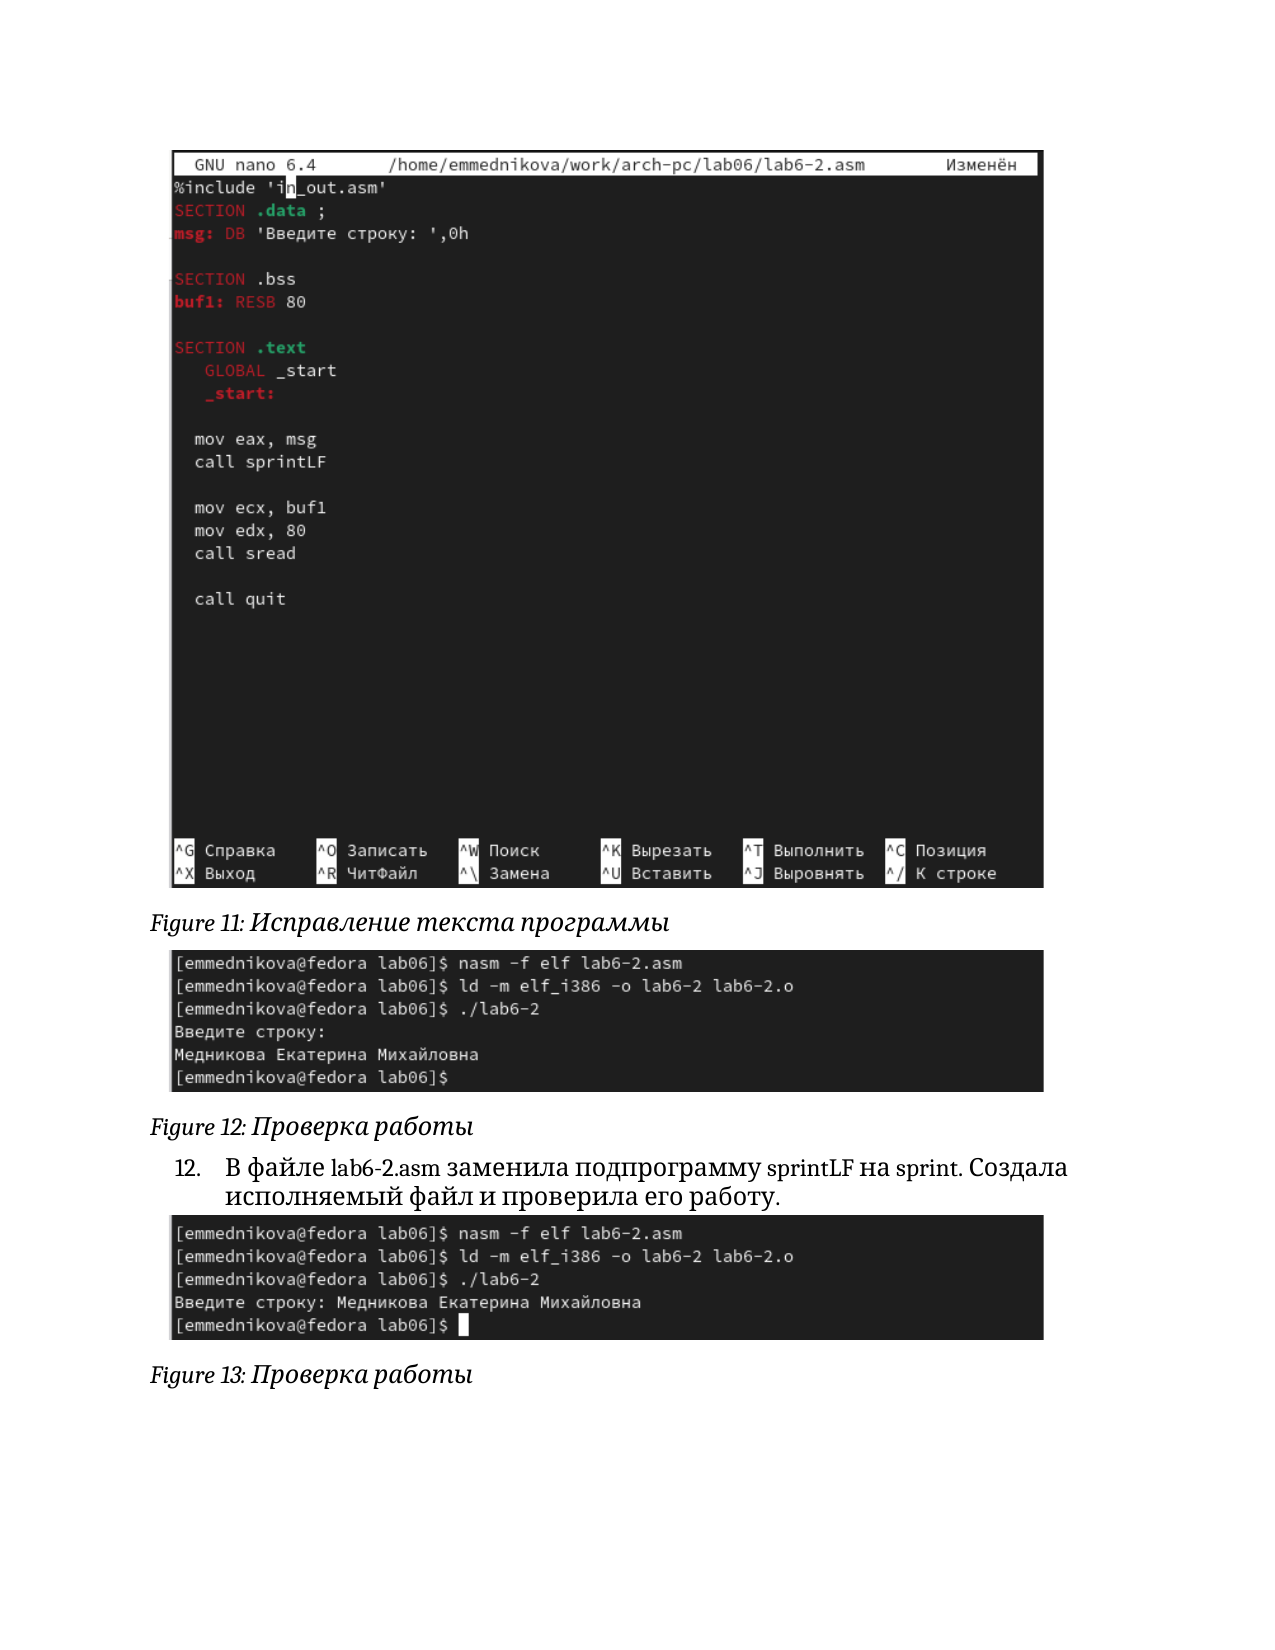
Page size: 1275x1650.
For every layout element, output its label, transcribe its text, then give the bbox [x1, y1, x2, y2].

list В файле lab6-2.asm заменила подпрограмму sprintLF на sprint. Создала исполняемый файл и проверила его работу. [175, 1154, 1125, 1212]
text Figure 12: Проверка работы [150, 1113, 1125, 1142]
text Figure 13: Проверка работы [150, 1361, 1125, 1389]
picture [168, 950, 1044, 1092]
text Figure 11: Исправление текста программы [150, 909, 1125, 938]
picture [168, 150, 1044, 888]
picture [168, 1215, 1044, 1340]
